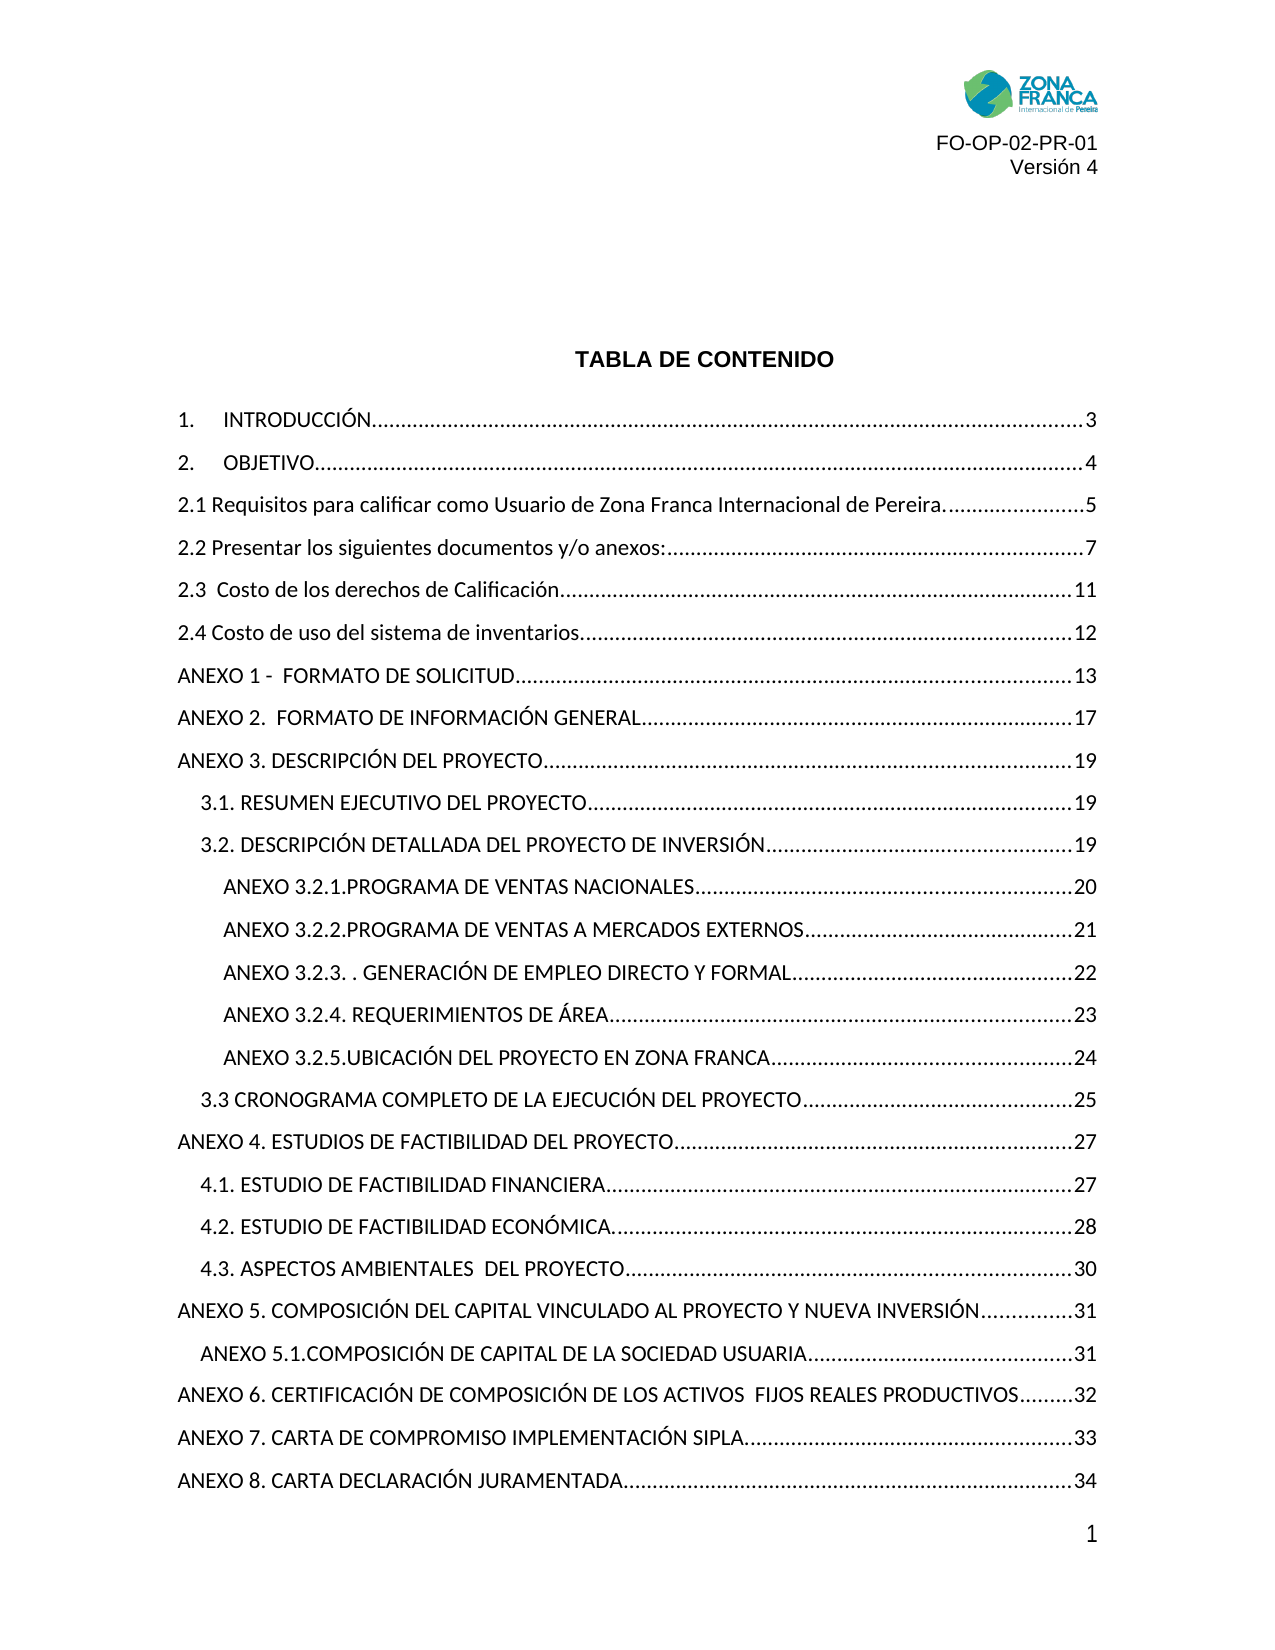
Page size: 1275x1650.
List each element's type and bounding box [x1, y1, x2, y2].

picture [1061, 88, 1072, 96]
picture [964, 70, 1098, 118]
picture [1035, 80, 1043, 87]
picture [1051, 85, 1056, 100]
